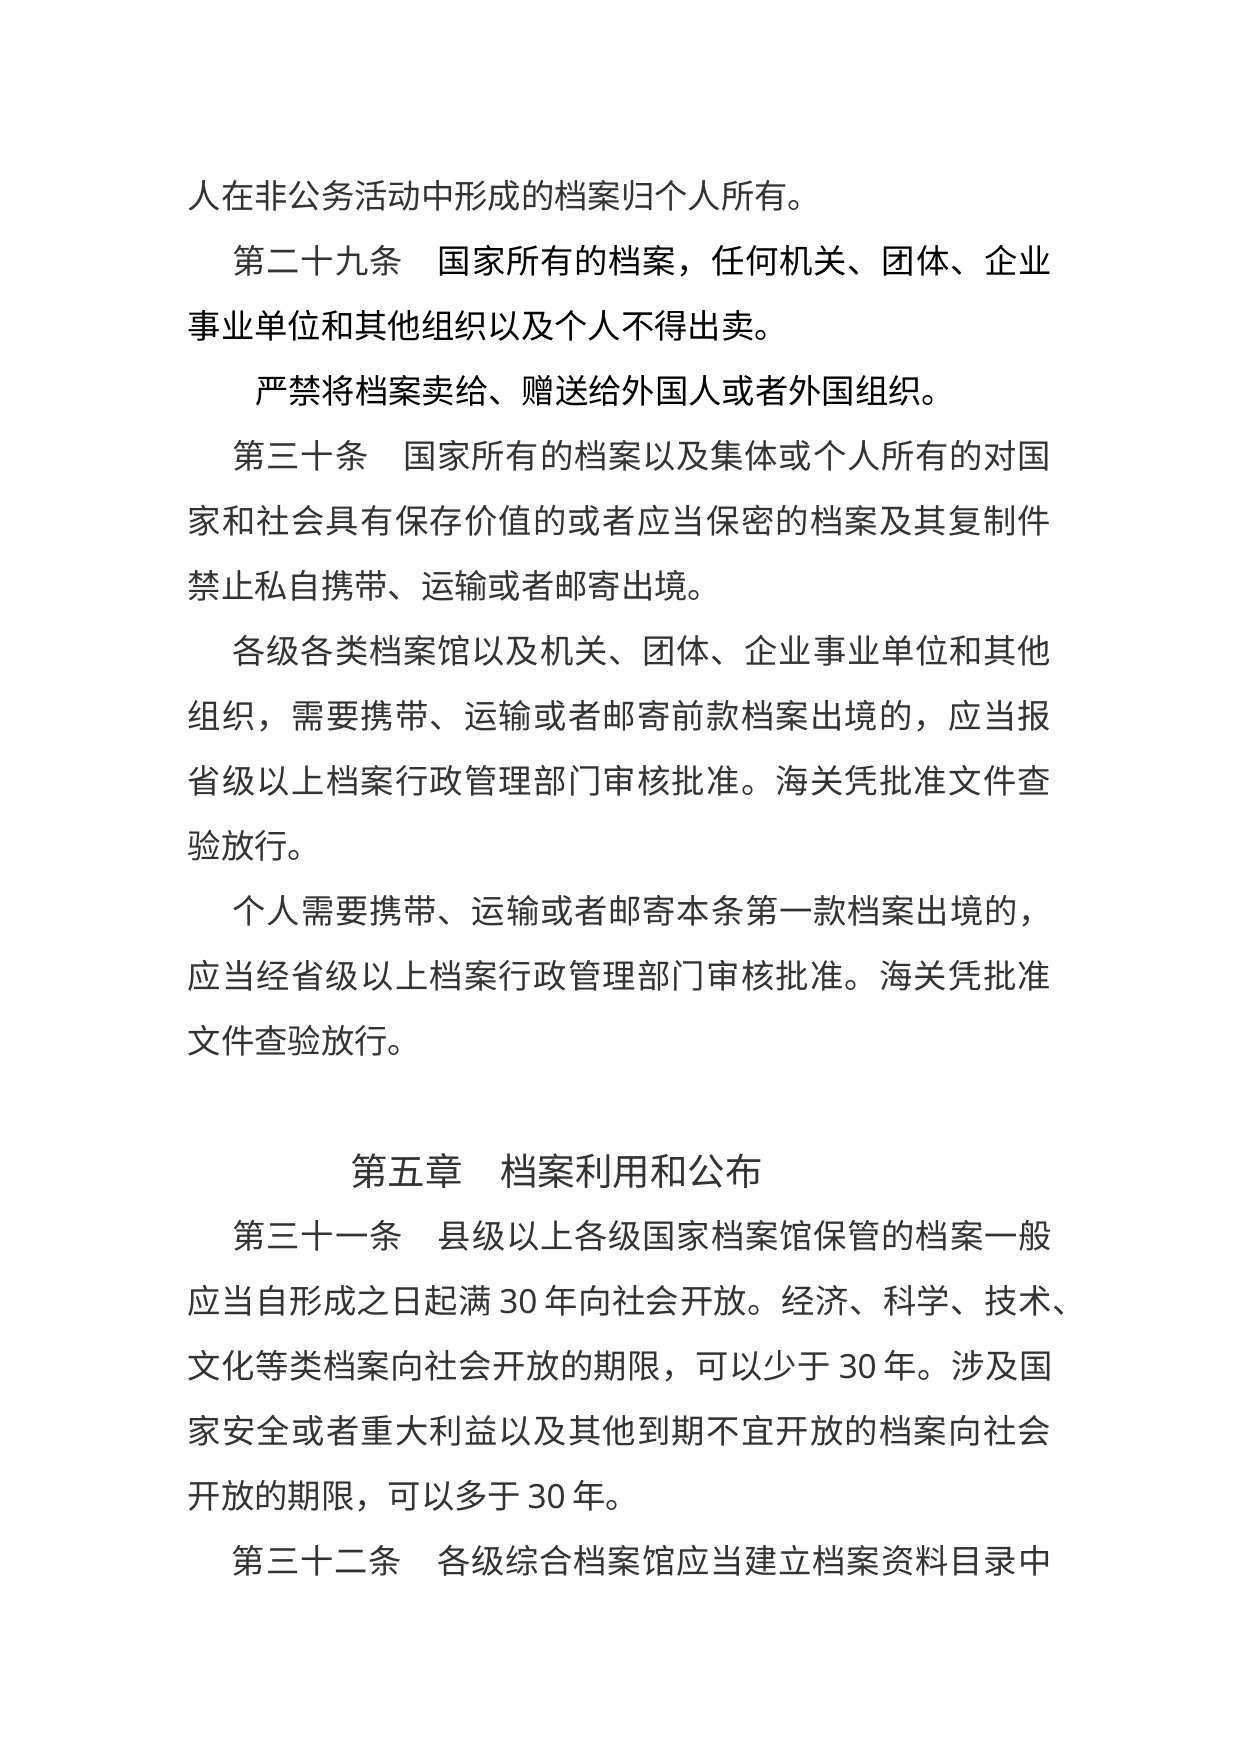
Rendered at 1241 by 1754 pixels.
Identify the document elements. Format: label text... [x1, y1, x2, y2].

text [187, 1137, 1053, 1592]
text 严禁将档案卖给、赠送给外国人或者外国组织。 第三十条 国家所有的档案以及集体或个人所有的对国家和社会具有保存价值的或者应当保密的档案及其复制件，禁止私自携带、运输或者邮寄出境。 各级各类档案馆以及机关、团体、企业事业单位和其他组织，需要携带、运输或者邮寄前款档案出境的，应当报省级以上档案行政管理部门审核批准。海关凭批准文件查验放行。 个人需要携带、运输或者邮寄本条第一款档案出境的，应当经省级以上档案行政管理部门审核批准。海关凭批准文件查验放行。 [187, 357, 1053, 1137]
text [187, 162, 1053, 357]
